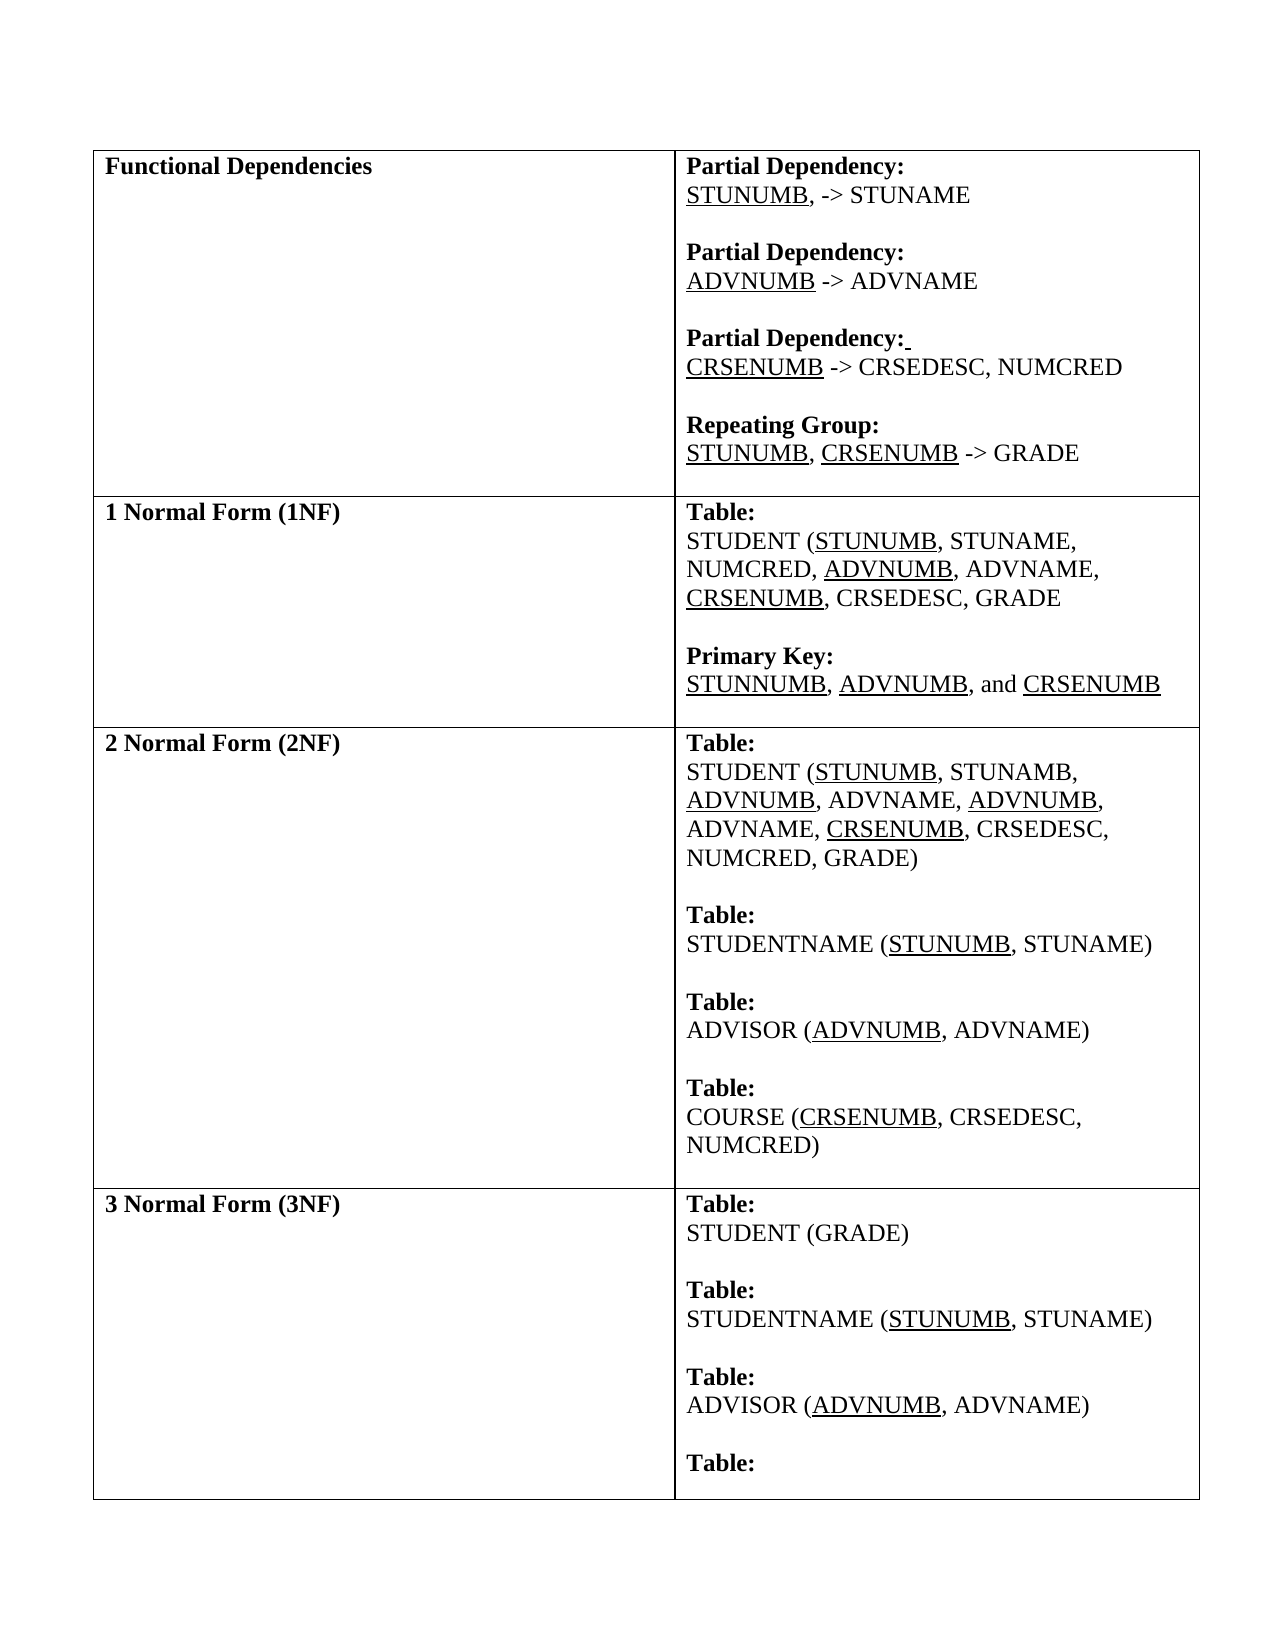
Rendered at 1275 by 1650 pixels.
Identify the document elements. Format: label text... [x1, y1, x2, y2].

table_header Partial Dependency: STUNUMB, -> STUNAME Partial Dependency: ADVNUMB -> ADVNAME Partial Dependency: CRSENUMB -> CRSEDESC, NUMCRED Repeating Group: STUNUMB, CRSENUMB -> GRADE [676, 151, 1199, 496]
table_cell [676, 1189, 1199, 1499]
table_cell 2 Normal Form (2NF) [94, 728, 674, 1188]
table_cell Table: STUDENT (STUNUMB, STUNAME, NUMCRED, ADVNUMB, ADVNAME, CRSENUMB, CRSEDESC, GRADE Primary Key: STUNNUMB, ADVNUMB, and CRSENUMB [676, 497, 1199, 727]
table_cell 1 Normal Form (1NF) [94, 497, 674, 727]
table_cell Table: STUDENT (STUNUMB, STUNAMB, ADVNUMB, ADVNAME, ADVNUMB, ADVNAME, CRSENUMB, CRSEDESC, NUMCRED, GRADE) Table: STUDENTNAME (STUNUMB, STUNAME) Table: ADVISOR (ADVNUMB, ADVNAME) Table: COURSE (CRSENUMB, CRSEDESC, NUMCRED) [676, 728, 1199, 1188]
table_header Functional Dependencies [94, 151, 674, 496]
table_cell 3 Normal Form (3NF) [94, 1189, 674, 1499]
